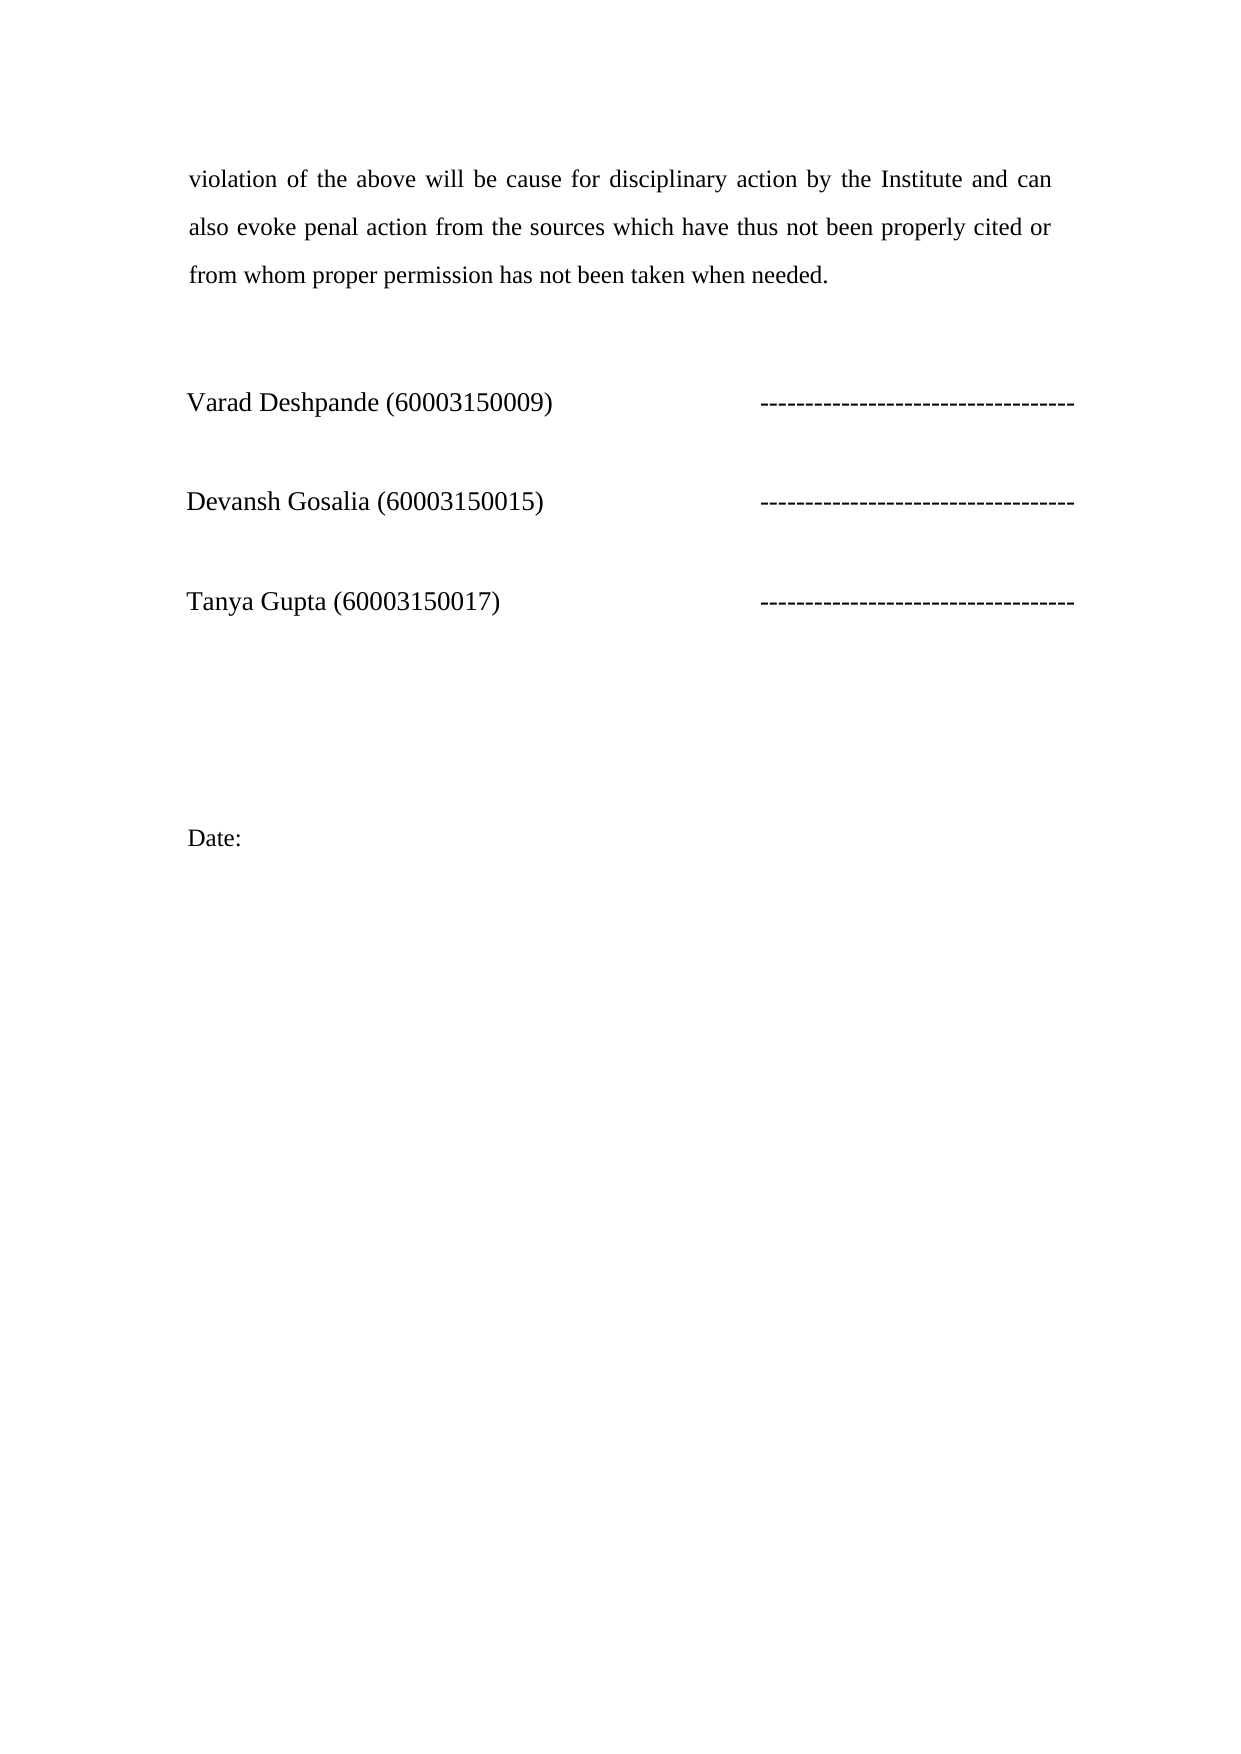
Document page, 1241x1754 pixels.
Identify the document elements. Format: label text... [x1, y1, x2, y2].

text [187, 162, 1053, 291]
text Date: [187, 822, 1053, 854]
text Tanya Gupta (60003150017) ----------------------------------- [186, 584, 1053, 617]
text Devansh Gosalia (60003150015) ----------------------------------- [186, 484, 1053, 517]
text Varad Deshpande (60003150009) ----------------------------------- [186, 385, 1053, 418]
